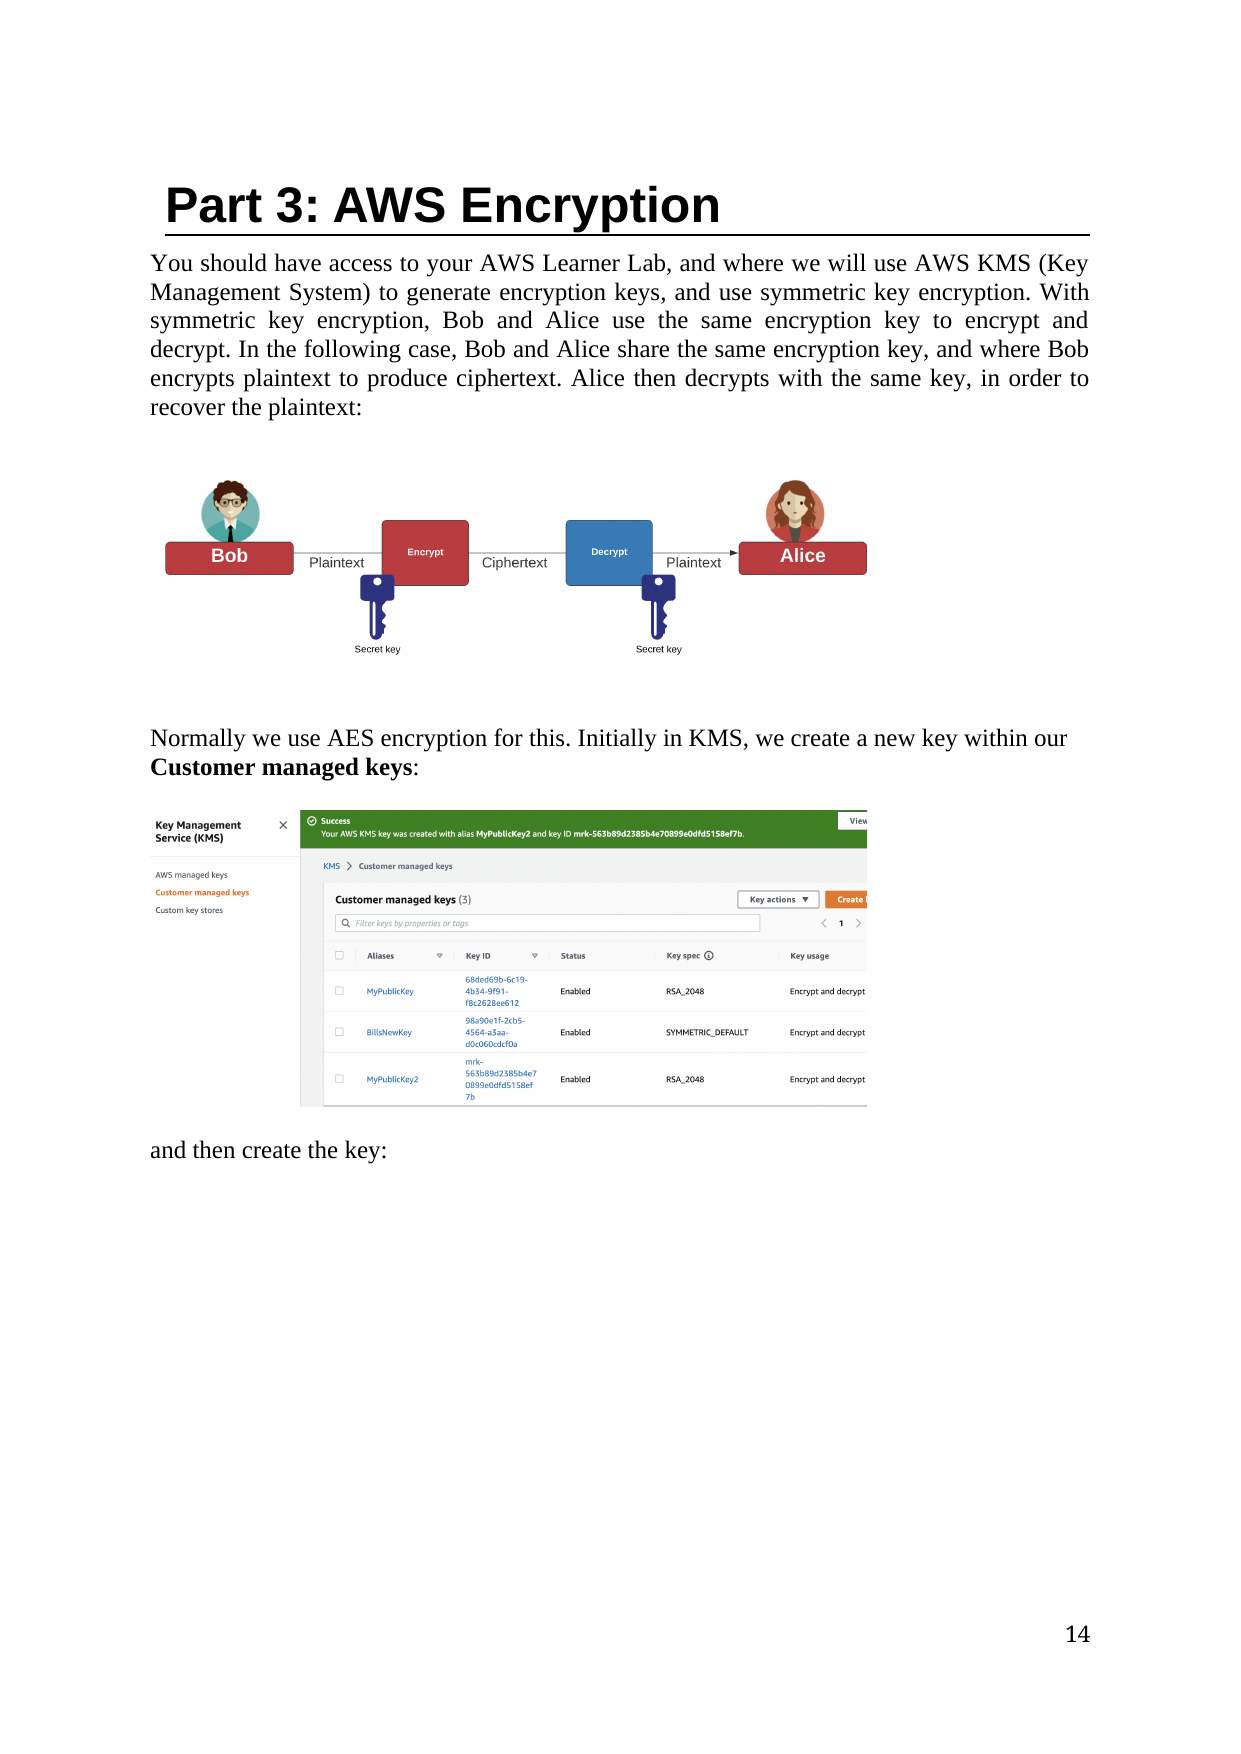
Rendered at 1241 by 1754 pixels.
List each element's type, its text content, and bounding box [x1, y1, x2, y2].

subtitle Part 3: AWS Encryption [165, 175, 1090, 234]
picture [150, 449, 874, 666]
picture [150, 810, 868, 1107]
text Normally we use AES encryption for this. Initially in KMS, we create a new key within our Customer managed keys: [150, 723, 1090, 781]
text and then create the key: [150, 1135, 1090, 1164]
text You should have access to your AWS Learner Lab, and where we will use AWS KMS (Key Management System) to generate encryption keys, and use symmetric key encryption. With symmetric key encryption, Bob and Alice use the same encryption key to encrypt and decrypt. In the following case, Bob and Alice share the same encryption key, and where Bob encrypts plaintext to produce ciphertext. Alice then decrypts with the same key, in order to recover the plaintext: [150, 248, 1090, 421]
